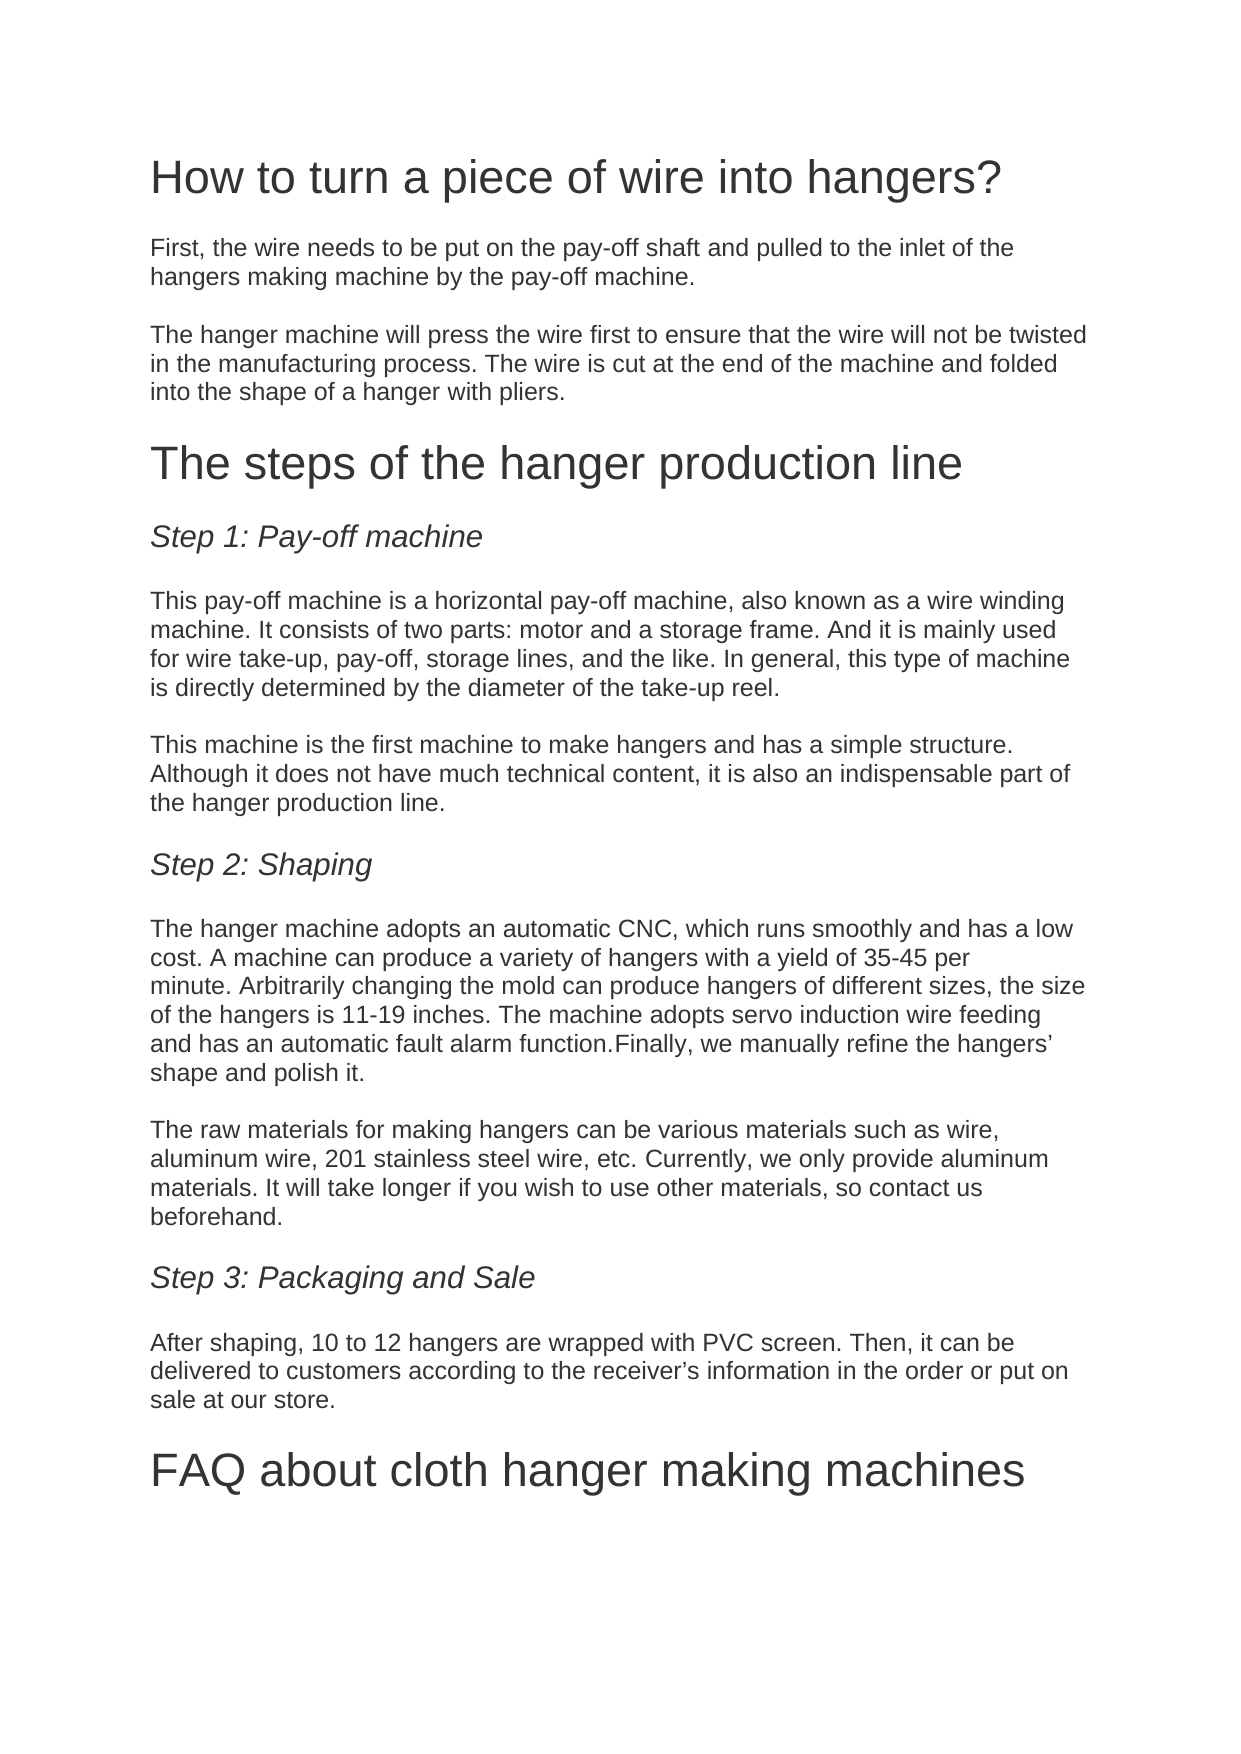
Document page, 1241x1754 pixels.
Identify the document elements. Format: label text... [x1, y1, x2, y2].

text The hanger machine adopts an automatic CNC, which runs smoothly and has a low cost. A machine can produce a variety of hangers with a yield of 35-45 per minute. Arbitrarily changing the mold can produce hangers of different sizes, the size of the hangers is 11-19 inches. The machine adopts servo induction wire feeding and has an automatic fault alarm function.Finally, we manually refine the hangers’ shape and polish it. [150, 914, 1090, 1086]
text The raw materials for making hangers can be various materials such as wire, aluminum wire, 201 stainless steel wire, etc. Currently, we only provide aluminum materials. It will take longer if you wish to use other materials, so contact us beforehand. [150, 1115, 1090, 1230]
subtitle Step 1: Pay-off machine [150, 518, 1090, 554]
subtitle Step 3: Packaging and Sale [150, 1259, 1090, 1296]
text After shaping, 10 to 12 hangers are wrapped with PVC screen. Then, it can be delivered to customers according to the receiver’s information in the order or put on sale at our store. [150, 1327, 1090, 1414]
text This pay-off machine is a horizontal pay-off machine, also known as a wire winding machine. It consists of two parts: motor and a storage frame. And it is mainly used for wire take-up, pay-off, storage lines, and the like. In general, this type of machine is directly determined by the diameter of the take-up reel. [150, 586, 1090, 701]
text How to turn a piece of wire into hangers? [150, 150, 1090, 204]
subtitle Step 2: Shaping [150, 846, 1090, 882]
text First, the wire needs to be put on the pay-off shaft and pulled to the inlet of the hangers making machine by the pay-off machine. [150, 233, 1090, 291]
subtitle FAQ about cloth hanger making machines [150, 1443, 1090, 1497]
subtitle The steps of the hanger production line [150, 435, 1090, 489]
text This machine is the first machine to make hangers and has a simple structure. Although it does not have much technical content, it is also an indispensable part of the hanger production line. [150, 730, 1090, 817]
text The hanger machine will press the wire first to ensure that the wire will not be twisted in the manufacturing process. The wire is cut at the end of the machine and folded into the shape of a hanger with pliers. [150, 320, 1090, 406]
